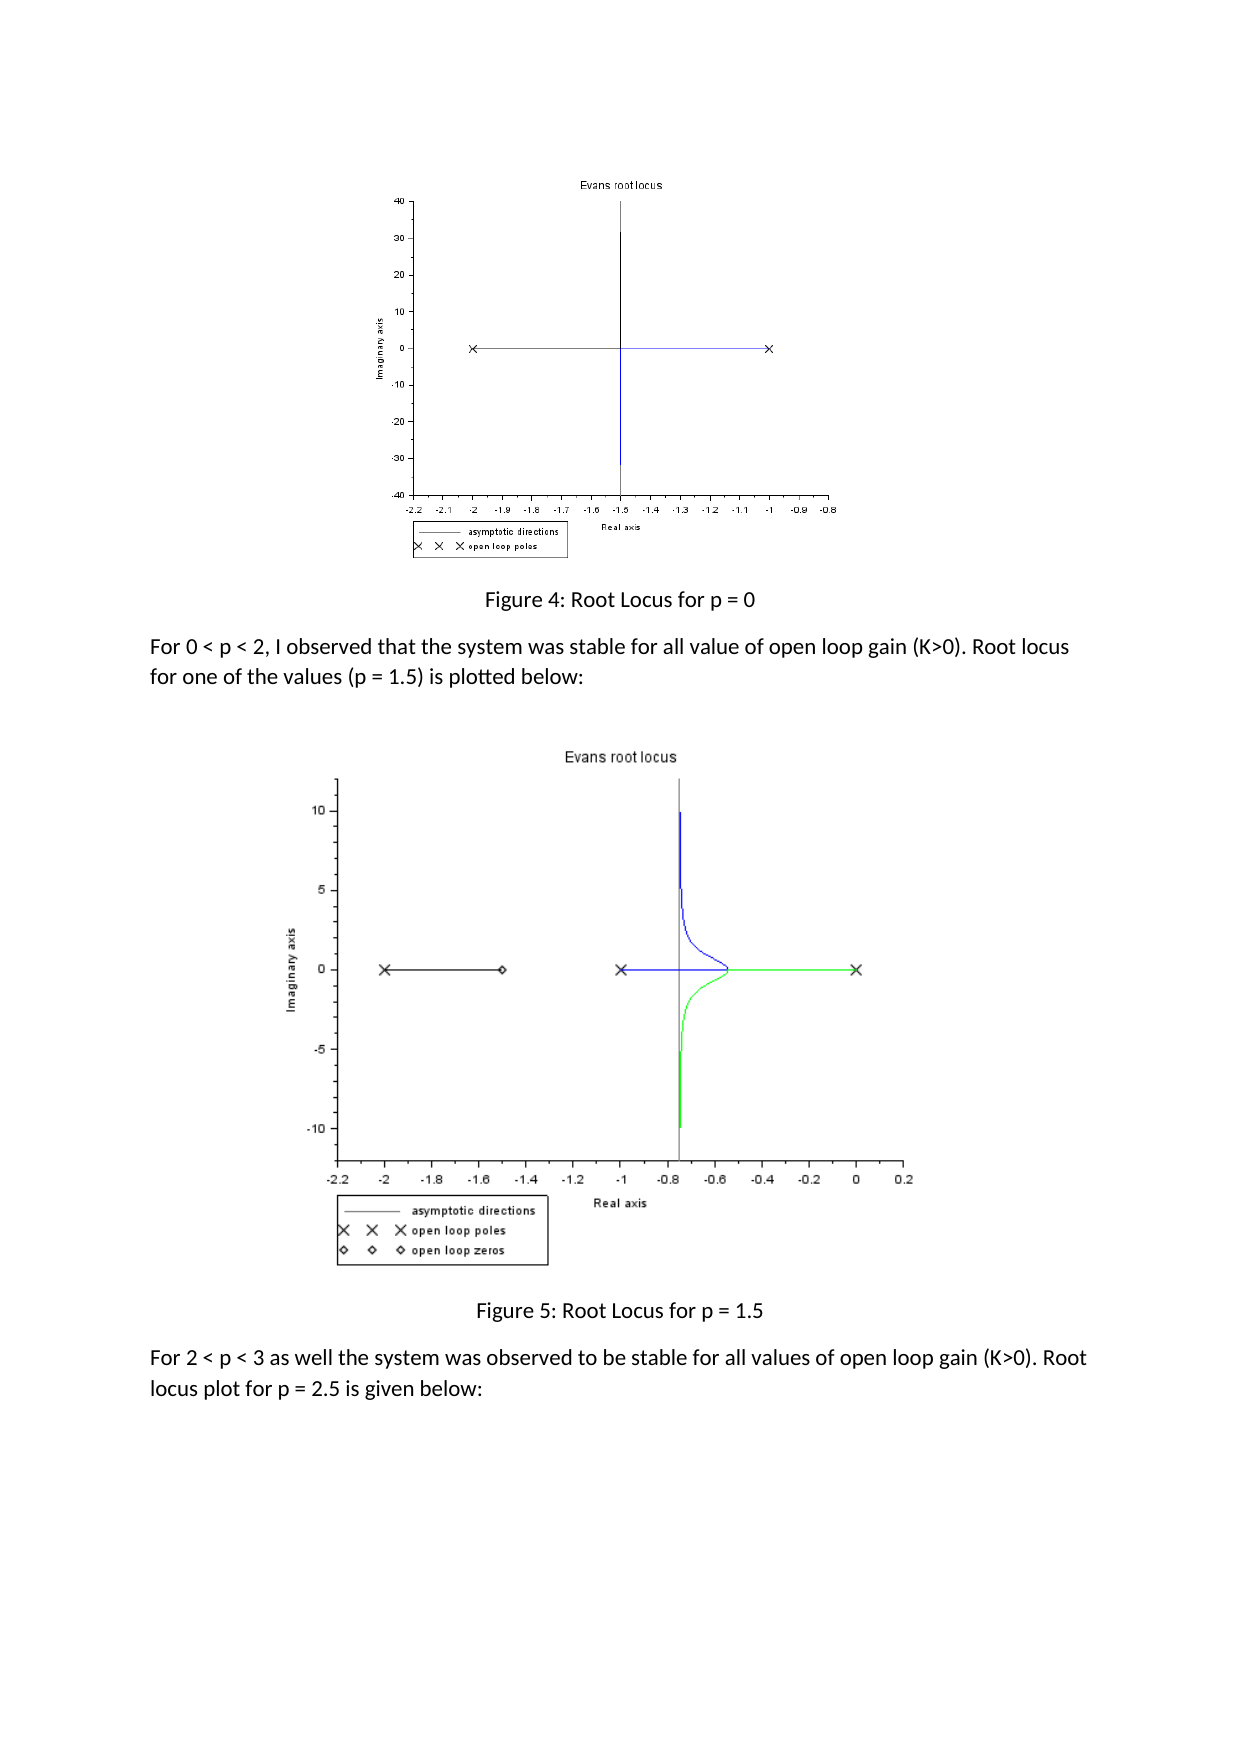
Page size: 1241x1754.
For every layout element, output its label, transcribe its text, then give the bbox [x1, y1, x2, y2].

picture [344, 150, 897, 567]
text For 2 < p < 3 as well the system was observed to be stable for all values of open loop gain (K>0). Root locus plot for p = 2.5 is given below: [150, 1343, 1090, 1402]
text Figure 5: Root Locus for p = 1.5 [150, 1297, 1090, 1325]
text For 0 < p < 2, I observed that the system was stable for all value of open loop gain (K>0). Root locus for one of the values (p = 1.5) is plotted below: [150, 632, 1090, 690]
text Figure 4: Root Locus for p = 0 [150, 585, 1090, 613]
picture [243, 709, 998, 1278]
